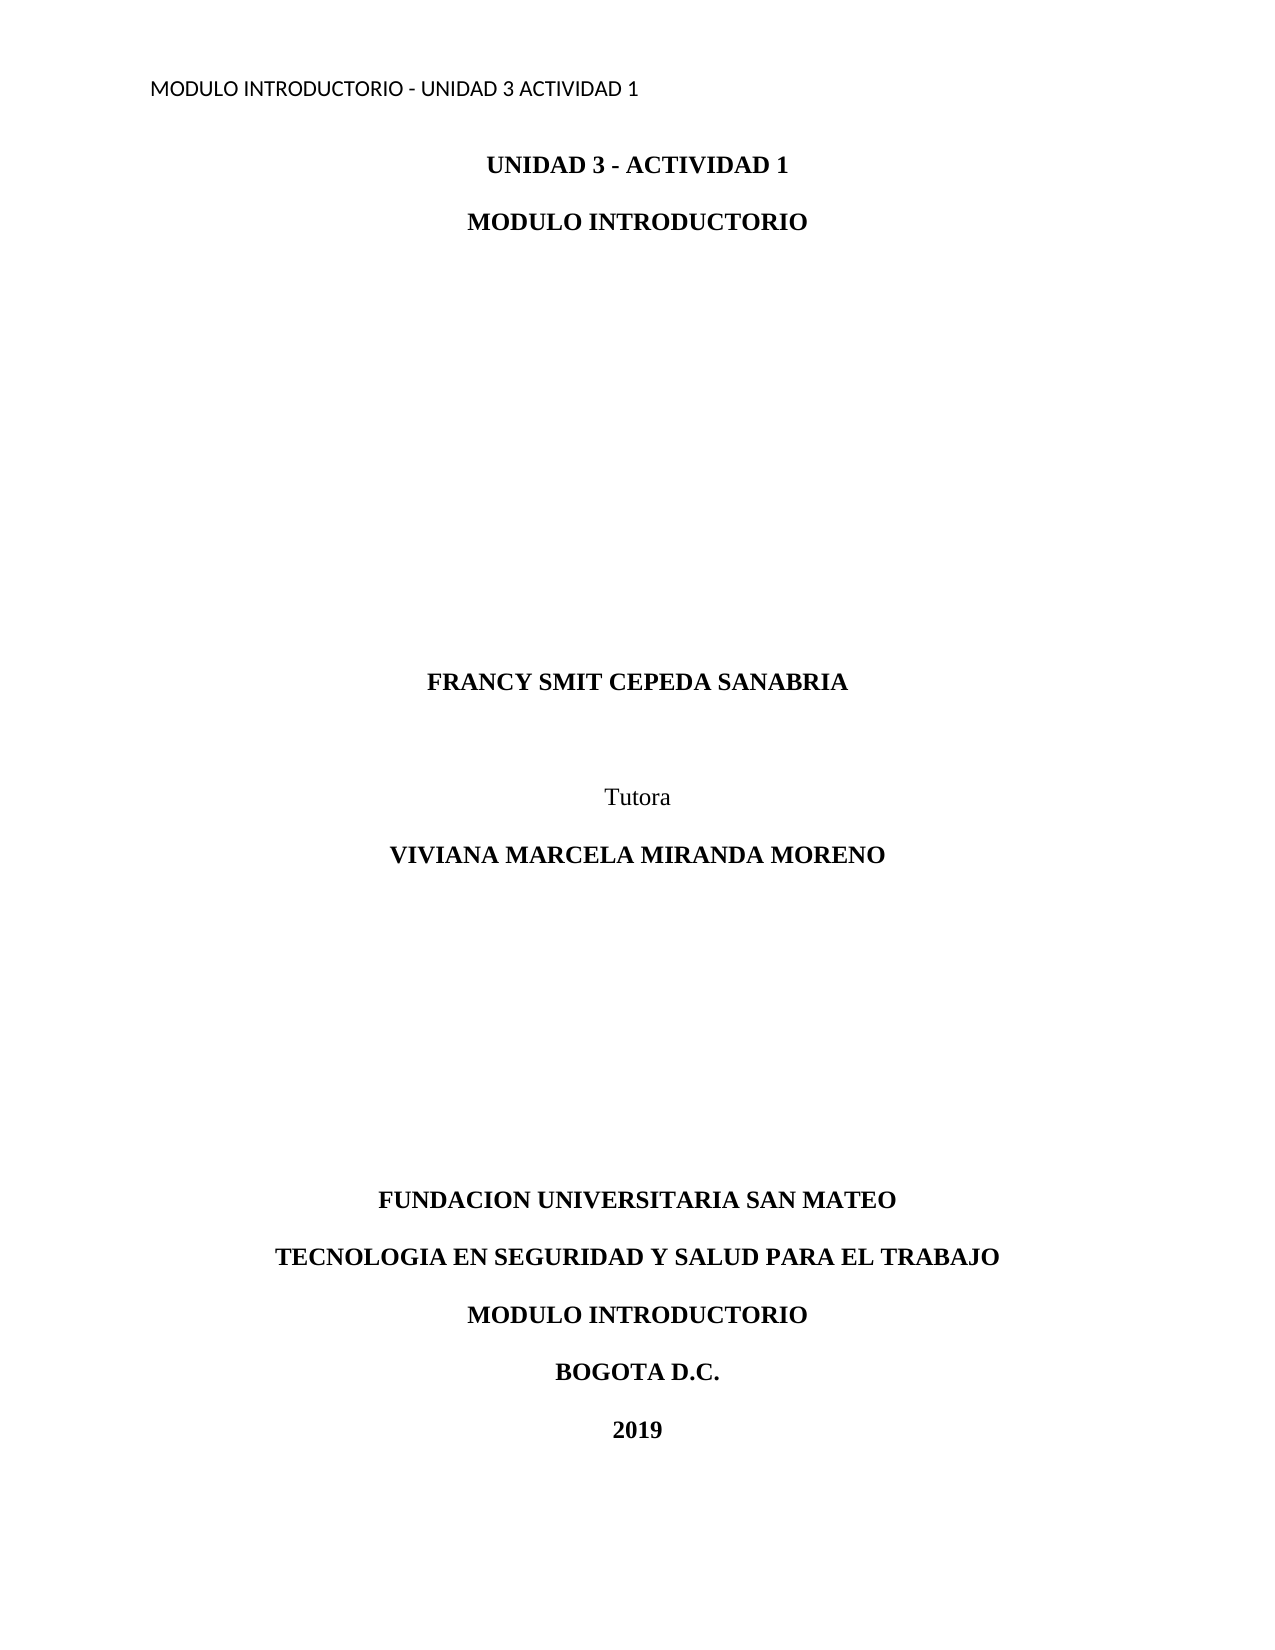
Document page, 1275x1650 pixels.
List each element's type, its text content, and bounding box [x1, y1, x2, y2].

text FRANCY SMIT CEPEDA SANABRIA [150, 667, 1125, 696]
text UNIDAD 3 - ACTIVIDAD 1 [150, 150, 1125, 179]
text Tutora [150, 782, 1125, 811]
text FUNDACION UNIVERSITARIA SAN MATEO [150, 1185, 1125, 1214]
text 2019 [150, 1415, 1125, 1444]
text MODULO INTRODUCTORIO [150, 207, 1125, 236]
text VIVIANA MARCELA MIRANDA MORENO [150, 840, 1125, 869]
text TECNOLOGIA EN SEGURIDAD Y SALUD PARA EL TRABAJO [150, 1242, 1125, 1271]
text BOGOTA D.C. [150, 1357, 1125, 1386]
text MODULO INTRODUCTORIO [150, 1300, 1125, 1329]
